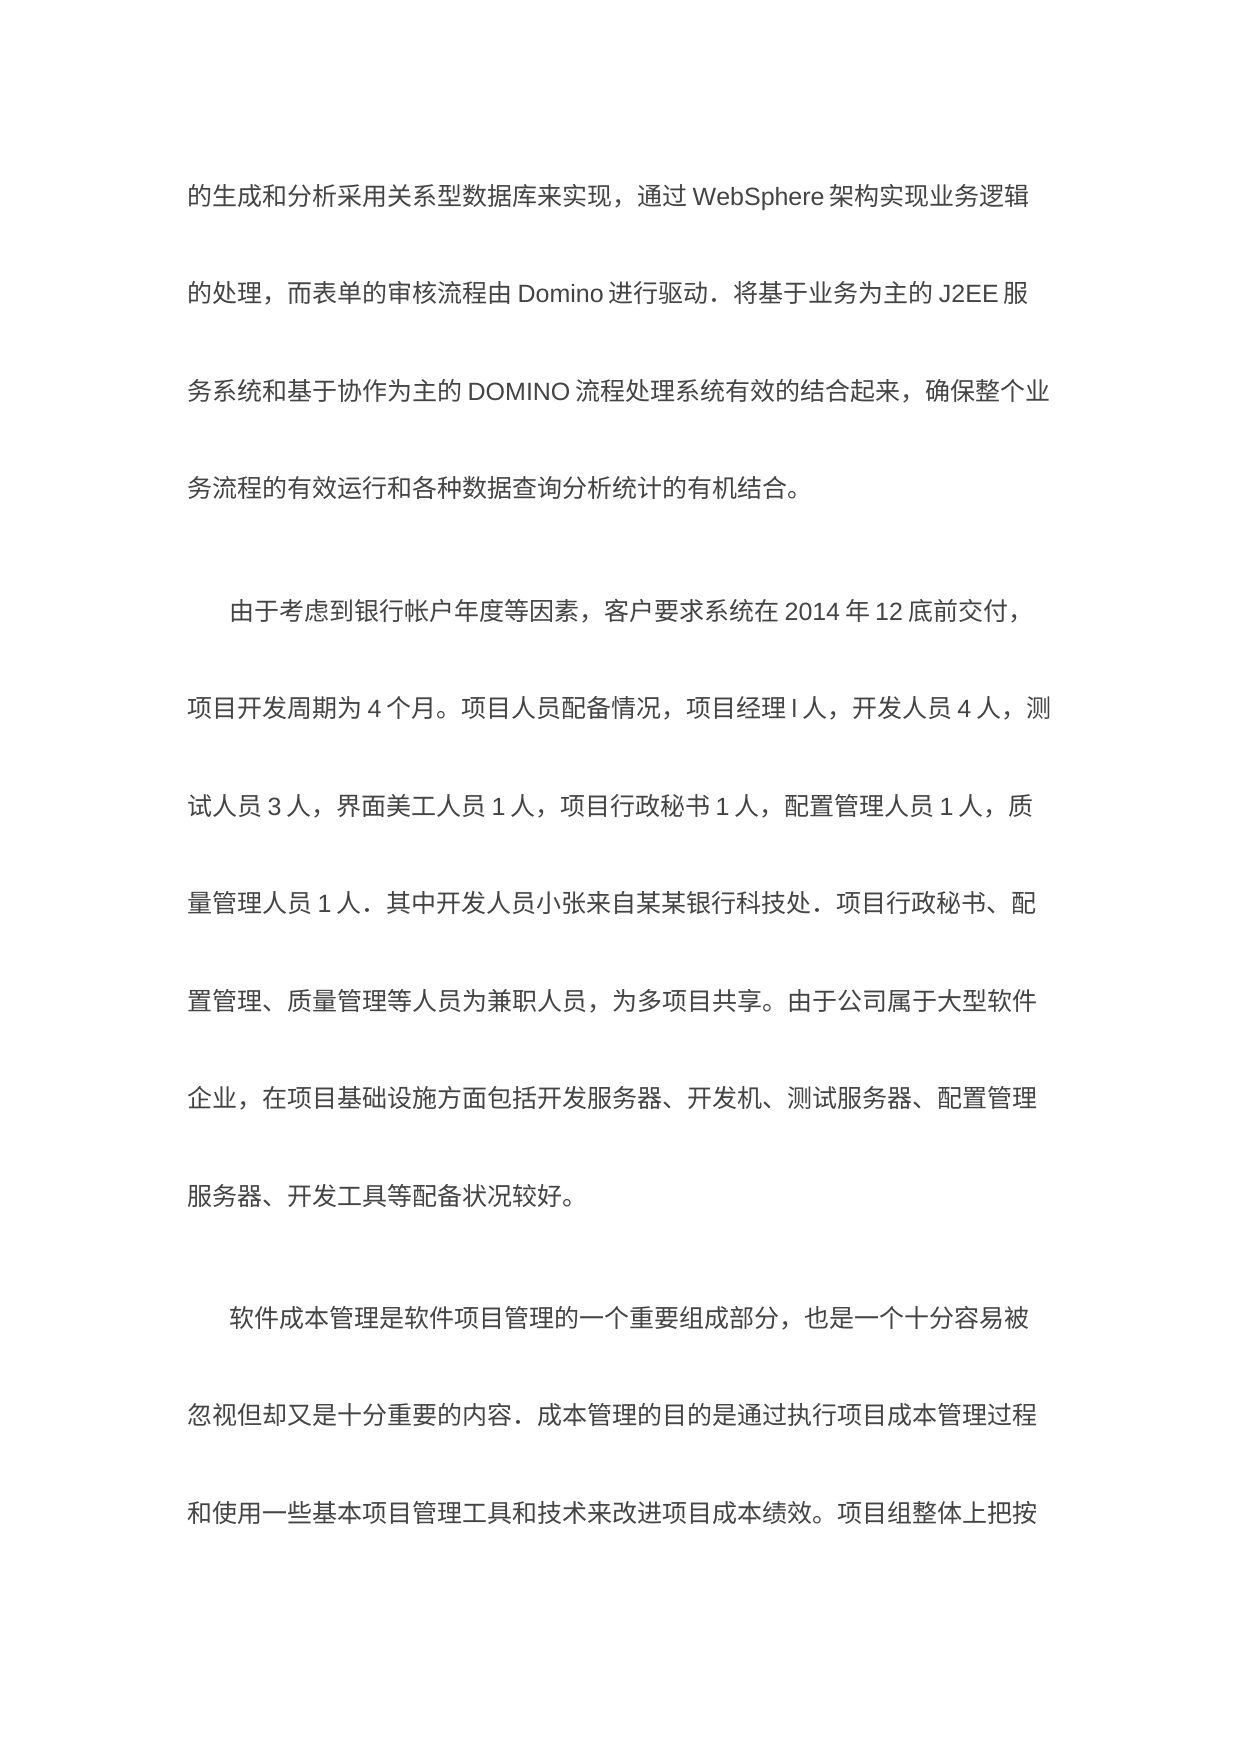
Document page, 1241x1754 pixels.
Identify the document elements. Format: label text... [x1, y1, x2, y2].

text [187, 1284, 1053, 1544]
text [187, 162, 1053, 519]
text 由于考虑到银行帐户年度等因素，客户要求系统在2014年12底前交付，项目开发周期为4个月。项目人员配备情况，项目经理l人，开发人员4人，测试人员3人，界面美工人员1人，项目行政秘书1人，配置管理人员1人，质量管理人员1人．其中开发人员小张来自某某银行科技处．项目行政秘书、配置管理、质量管理等人员为兼职人员，为多项目共享。由于公司属于大型软件企业，在项目基础设施方面包括开发服务器、开发机、测试服务器、配置管理服务器、开发工具等配备状况较好。 [187, 577, 1053, 1227]
